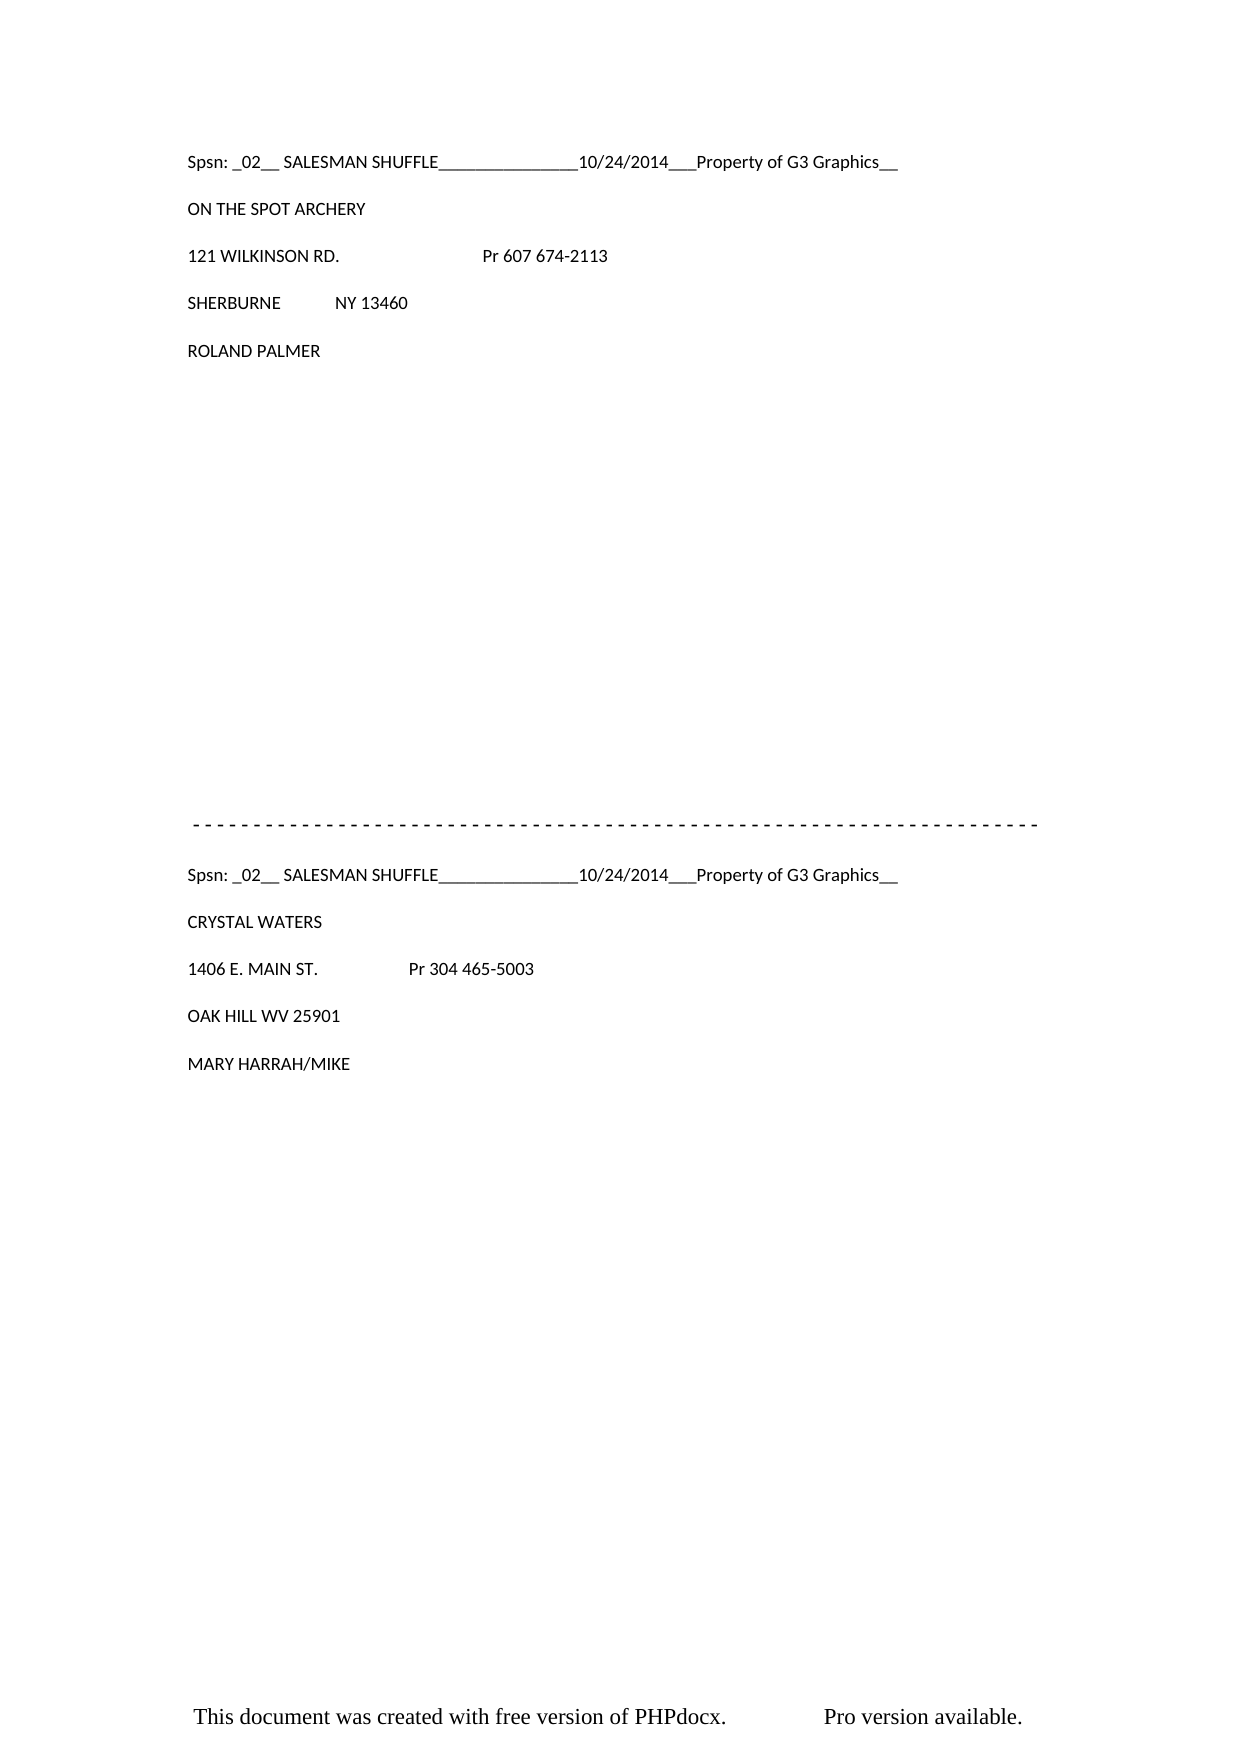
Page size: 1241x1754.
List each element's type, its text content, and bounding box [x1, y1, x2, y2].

text SHERBURNE NY 13460 [187, 292, 1053, 314]
text CRYSTAL WATERS [187, 910, 1053, 933]
text ROLAND PALMER [187, 339, 1053, 362]
text Spsn: _02__ SALESMAN SHUFFLE_______________10/24/2014___Property of G3 Graphics__ [187, 150, 1053, 173]
text Spsn: _02__ SALESMAN SHUFFLE_______________10/24/2014___Property of G3 Graphics__ [187, 863, 1053, 886]
text OAK HILL WV 25901 [187, 1005, 1053, 1028]
text 1406 E. MAIN ST. Pr 304 465-5003 [187, 957, 1053, 980]
text - - - - - - - - - - - - - - - - - - - - - - - - - - - - - - - - - - - - - - - - - - - - - - - - - - - - - - - - - - - - - - - - - - - - - - [187, 810, 1053, 838]
text MARY HARRAH/MIKE [187, 1052, 1053, 1075]
text ON THE SPOT ARCHERY [187, 197, 1053, 220]
text 121 WILKINSON RD. Pr 607 674-2113 [187, 244, 1053, 267]
